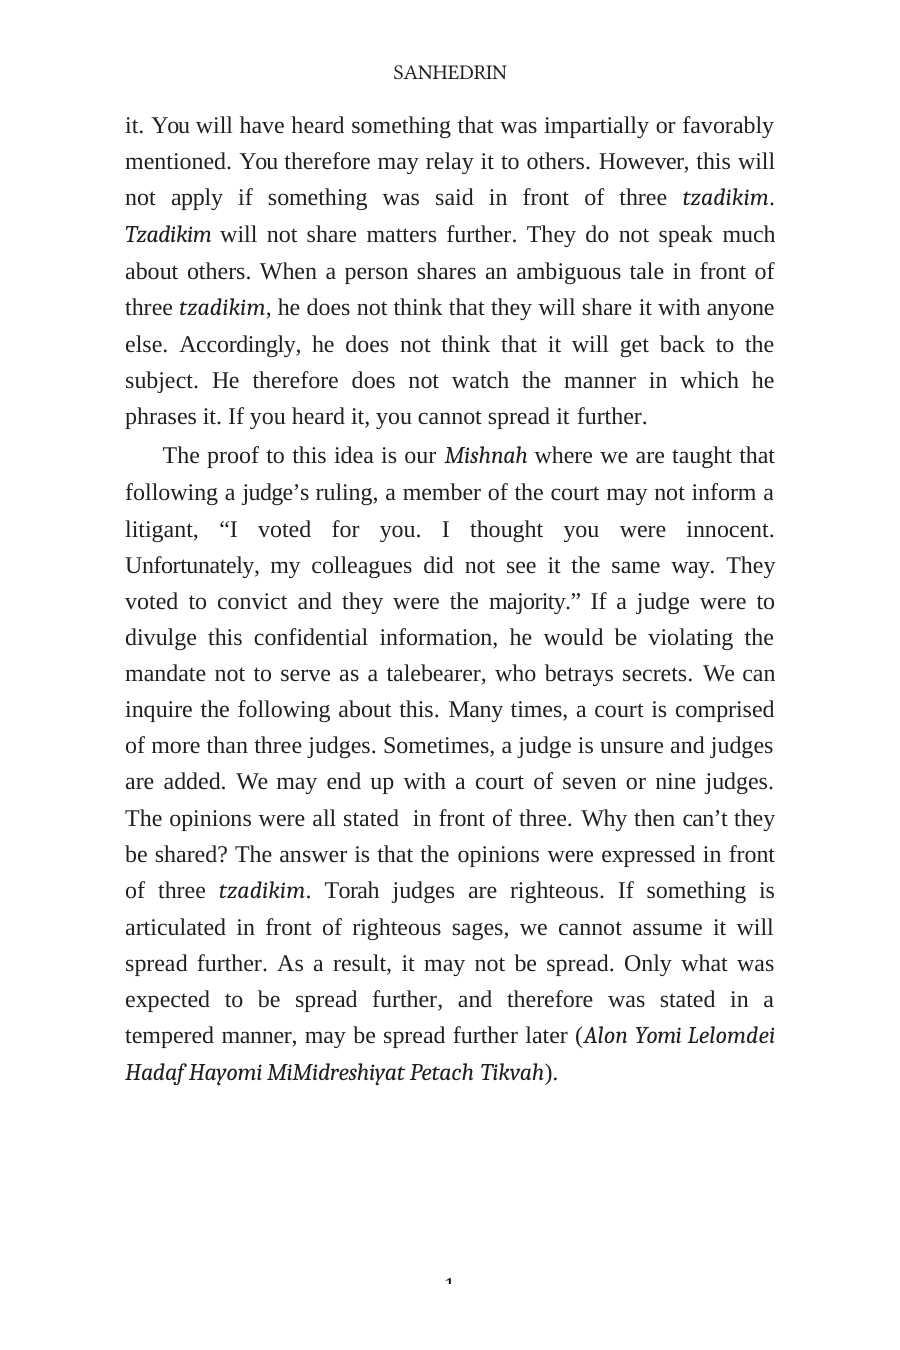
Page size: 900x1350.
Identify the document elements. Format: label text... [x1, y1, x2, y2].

text SANHEDRIN [163, 61, 737, 84]
text The proof to this idea is our Mishnah where we are taught that following a judge’s ruling, a member of the court may not inform a litigant, “I voted for you. I thought you were innocent. Unfortunately, my colleagues did not see it the same way. They voted to convict and they were the majority.” If a judge were to divulge this confidential information, he would be violating the mandate not to serve as a talebearer, who betrays secrets. We can inquire the following about this. Many times, a court is comprised of more than three judges. Sometimes, a judge is unsure and judges are added. We may end up with a court of seven or nine judges. The opinions were all stated in front of three. Why then can’t they be shared? The answer is that the opinions were expressed in front of three tzadikim. Torah judges are righteous. If something is articulated in front of righteous sages, we cannot assume it will spread further. As a result, it may not be spread. Only what was expected to be spread further, and therefore was stated in a tempered manner, may be spread further later (Alon Yomi Lelomdei Hadaf Hayomi MiMidreshiyat Petach Tikvah). [125, 441, 775, 1087]
text it. You will have heard something that was impartially or favorably mentioned. You therefore may relay it to others. However, this will not apply if something was said in front of three tzadikim. Tzadikim will not share matters further. They do not speak much about others. When a person shares an ambiguous tale in front of three tzadikim, he does not think that they will share it with anyone else. Accordingly, he does not think that it will get back to the subject. He therefore does not watch the manner in which he phrases it. If you heard it, you cannot spread it further. [125, 111, 775, 430]
